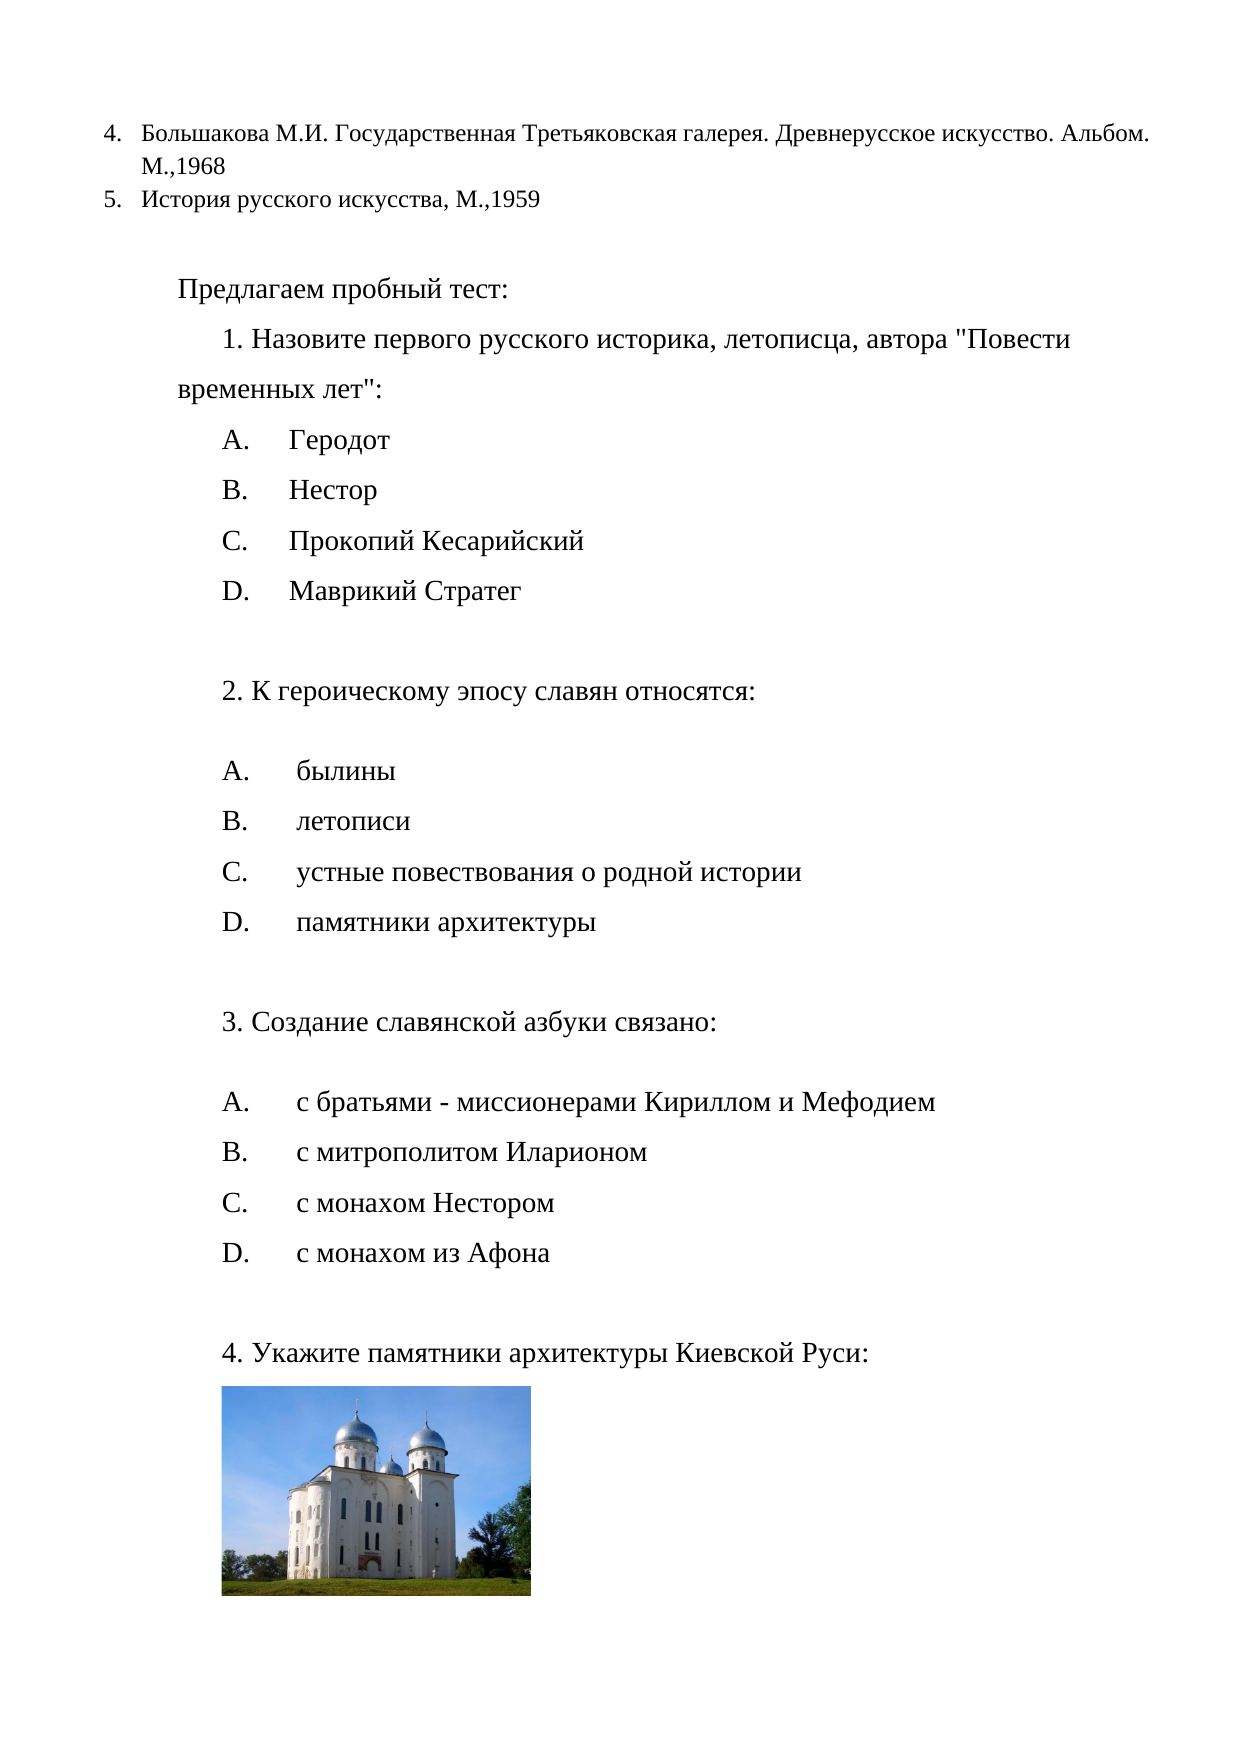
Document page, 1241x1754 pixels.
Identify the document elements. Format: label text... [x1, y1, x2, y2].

list памятники архитектуры [177, 904, 1152, 937]
list Нестор [177, 472, 1152, 506]
list летописи [177, 803, 1152, 837]
list Геродот [177, 422, 1152, 456]
list былины [177, 753, 1152, 787]
list Назовите первого русского историка, летописца, автора "Повести временных лет": [177, 321, 1152, 405]
list с митрополитом Иларионом [177, 1134, 1152, 1168]
list устные повествования о родной истории [177, 854, 1152, 887]
list История русского искусства, М.,1959 [103, 184, 1152, 213]
list с монахом из Афона [177, 1235, 1152, 1268]
list Маврикий Стратег [177, 573, 1152, 606]
list Укажите памятники архитектуры Киевской РусиНачало формы: [177, 1336, 1152, 1369]
list К героическому эпосу славян относятся: [177, 673, 1152, 707]
list Создание славянской азбуки связано: [177, 1004, 1152, 1038]
list Большакова М.И. Государственная Третьяковская галерея. Древнерусское искусство. Альбом. М.,1968 [103, 118, 1152, 180]
list с братьями - миссионерами Кириллом и Мефодием [177, 1084, 1152, 1118]
picture [221, 1386, 531, 1596]
list с монахом Нестором [177, 1185, 1152, 1218]
text Предлагаем пробный тест: [177, 271, 1152, 304]
list Прокопий Кесарийский [177, 523, 1152, 556]
